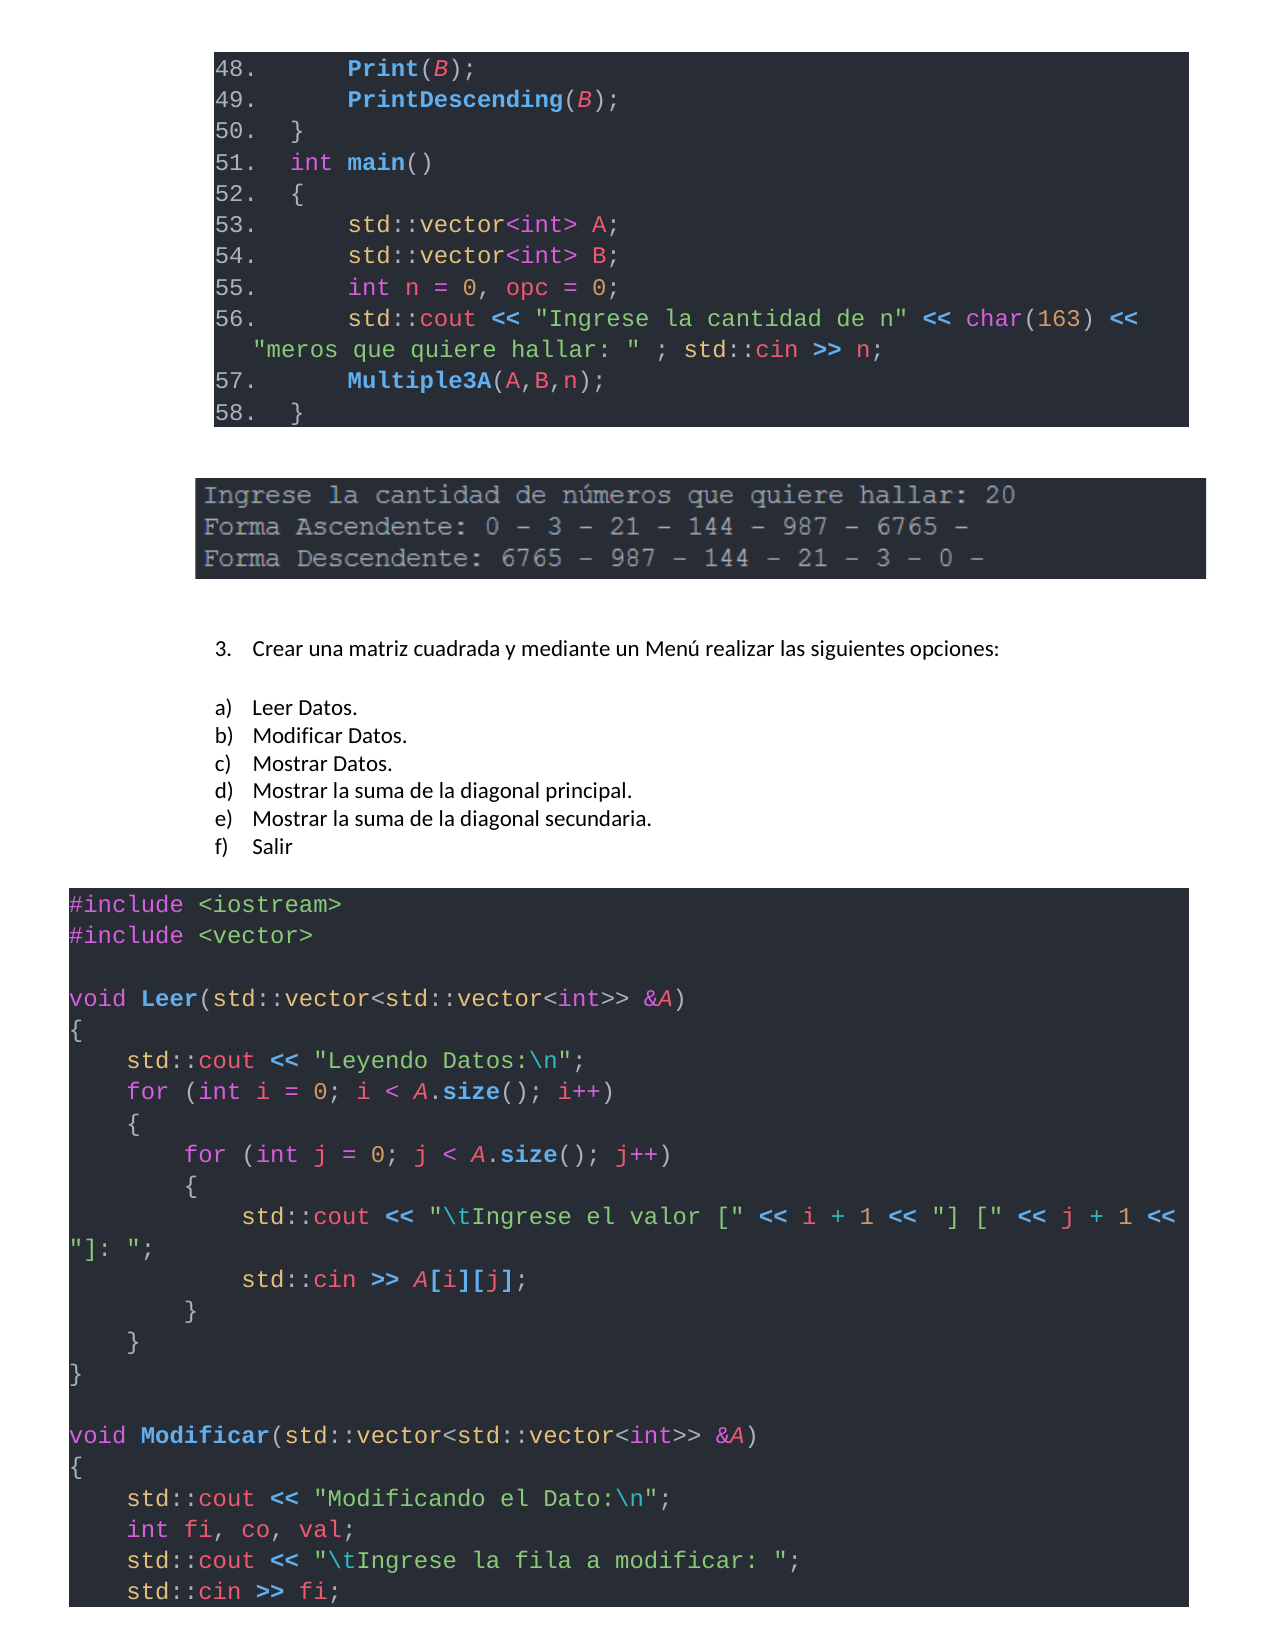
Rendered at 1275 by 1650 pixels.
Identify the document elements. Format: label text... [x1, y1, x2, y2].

text std::cout << "Modificando el Dato:\n"; [69, 1482, 1189, 1513]
text e) Mostrar la suma de la diagonal secundaria. [214, 804, 693, 832]
text 3. Crear una matriz cuadrada y mediante un Menú realizar las siguientes opciones: [214, 634, 1189, 662]
text std::cin >> A[i][j]; [69, 1263, 1189, 1294]
text { [69, 1107, 1189, 1138]
text d) Mostrar la suma de la diagonal principal. [214, 777, 1189, 804]
list } [214, 396, 1189, 427]
text c) Mostrar Datos. [214, 749, 448, 777]
text #include <vector> [69, 919, 1189, 951]
list } [214, 114, 1189, 146]
text #include <iostream> [69, 888, 1189, 919]
list std::vector<int> A; [214, 208, 1189, 239]
text std::cin >> fi; [69, 1576, 1189, 1607]
list std::vector<int> B; [214, 239, 1189, 271]
text { [69, 1169, 1189, 1201]
text std::cout << "\tIngrese el valor [" << i + 1 << "] [" << j + 1 << "]: "; [69, 1201, 1189, 1263]
text } [69, 1357, 1189, 1388]
list Print(B); [214, 52, 1189, 83]
list int n = 0, opc = 0; [214, 271, 1189, 302]
text f) Salir [214, 832, 693, 860]
text void Modificar(std::vector<std::vector<int>> &A) [69, 1419, 1189, 1451]
list std::cout << "Ingrese la cantidad de n" << char(163) << "meros que quiere hallar: " ; std::cin >> n; [214, 302, 1189, 364]
list { [214, 177, 1189, 208]
text std::cout << "Leyendo Datos:\n"; [69, 1044, 1189, 1076]
text int fi, co, val; [69, 1513, 1189, 1544]
list Multiple3A(A,B,n); [214, 364, 1189, 396]
list int main() [214, 146, 1189, 177]
text } [69, 1294, 1189, 1326]
text { [69, 1013, 1189, 1044]
list PrintDescending(B); [214, 83, 1189, 114]
text { [69, 1451, 1189, 1482]
text void Leer(std::vector<std::vector<int>> &A) [69, 982, 1189, 1013]
text std::cout << "\tIngrese la fila a modificar: "; [69, 1544, 1189, 1576]
text for (int i = 0; i < A.size(); i++) [69, 1076, 1189, 1107]
text b) Modificar Datos. [214, 721, 448, 749]
text for (int j = 0; j < A.size(); j++) [69, 1138, 1189, 1169]
text } [69, 1326, 1189, 1357]
text a) Leer Datos. [214, 693, 1189, 721]
picture [195, 478, 1207, 579]
